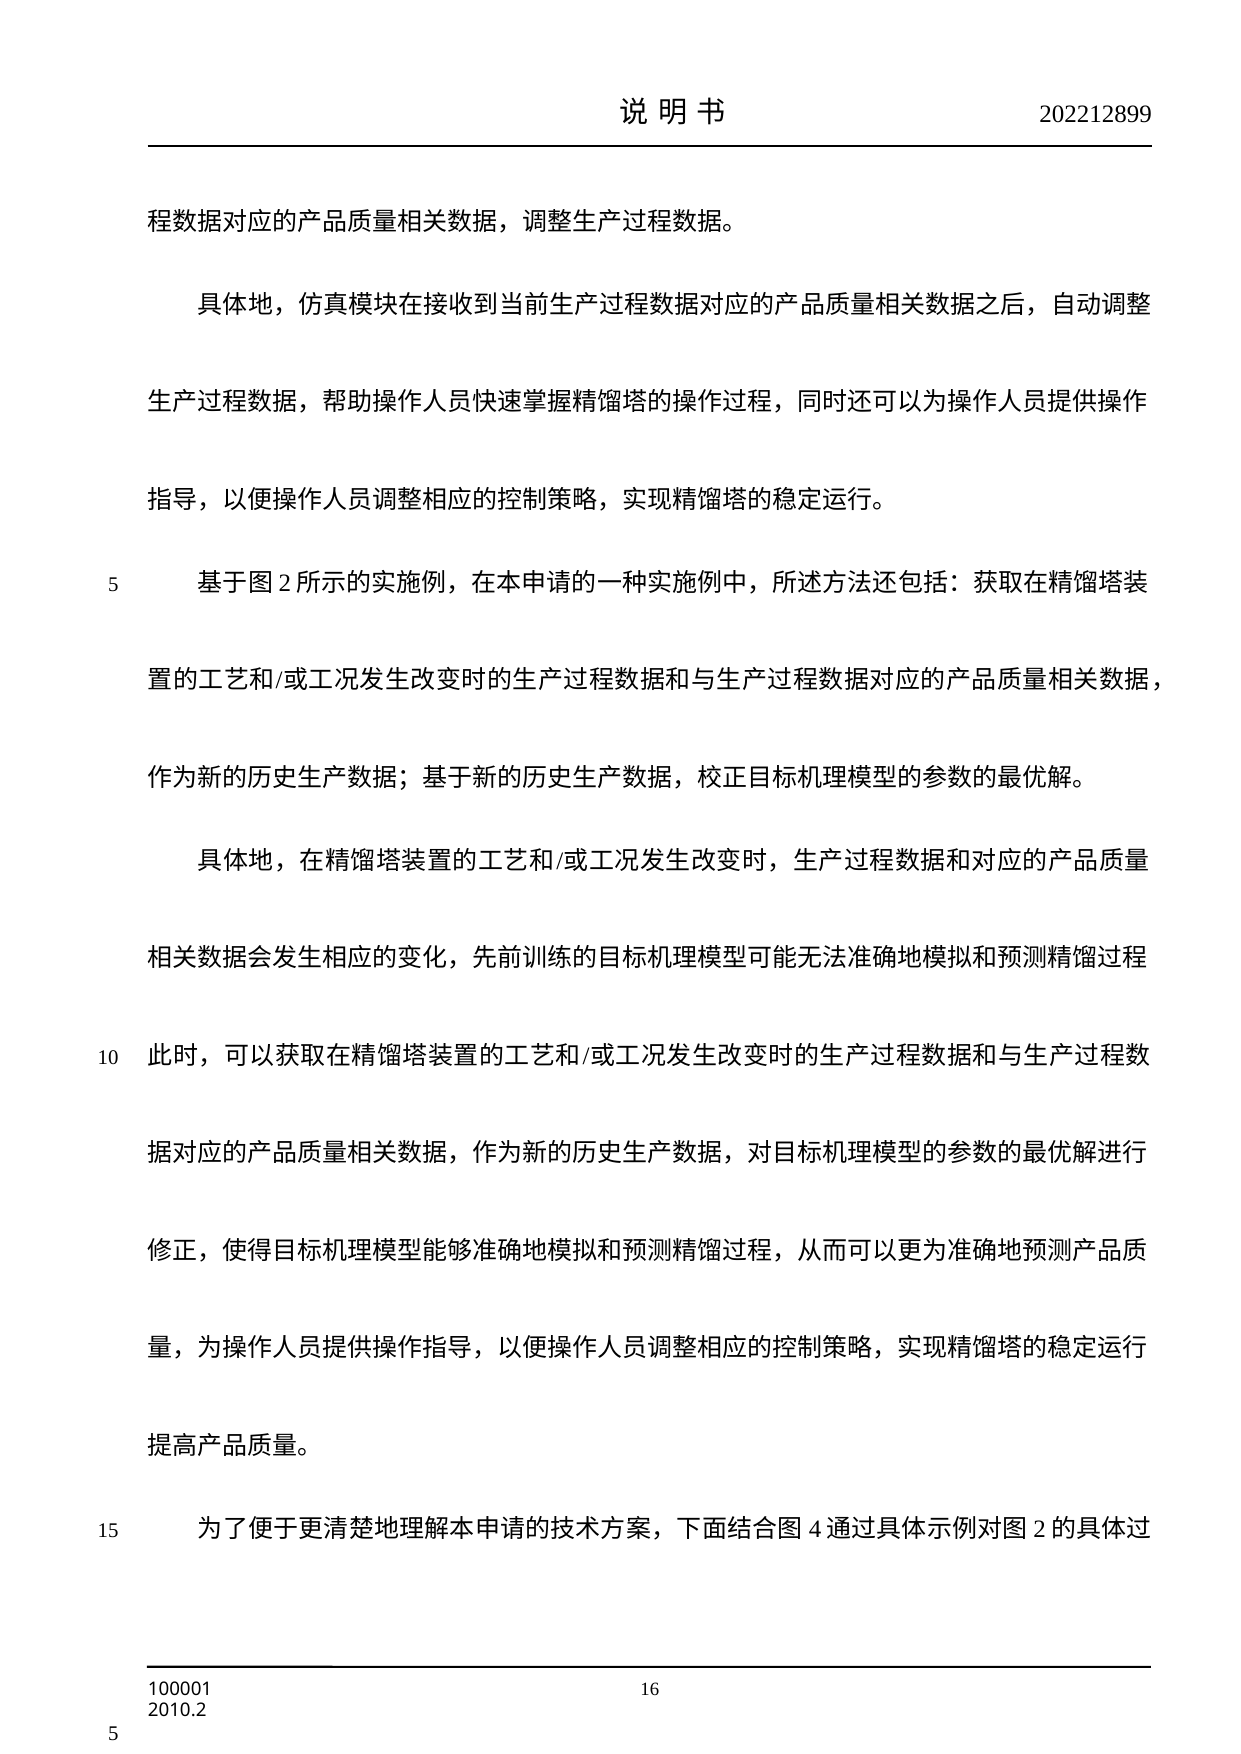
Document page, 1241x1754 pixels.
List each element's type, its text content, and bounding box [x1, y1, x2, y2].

text 具体地，仿真模块在接收到当前生产过程数据对应的产品质量相关数据之后，自动调整生产过程数据，帮助操作人员快速掌握精馏塔的操作过程，同时还可以为操作人员提供操作指导，以便操作人员调整相应的控制策略，实现精馏塔的稳定运行。 [148, 270, 1152, 530]
text 具体地，在精馏塔装置的工艺和/或工况发生改变时，生产过程数据和对应的产品质量相关数据会发生相应的变化，先前训练的目标机理模型可能无法准确地模拟和预测精馏过程，此时，可以获取在精馏塔装置的工艺和/或工况发生改变时的生产过程数据和与生产过程数据对应的产品质量相关数据，作为新的历史生产数据，对目标机理模型的参数的最优解进行修正，使得目标机理模型能够准确地模拟和预测精馏过程，从而可以更为准确地预测产品质量，为操作人员提供操作指导，以便操作人员调整相应的控制策略，实现精馏塔的稳定运行，提高产品质量。 [148, 826, 1152, 1476]
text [148, 187, 1152, 252]
text 基于图2所示的实施例，在本申请的一种实施例中，所述方法还包括：获取在精馏塔装置的工艺和/或工况发生改变时的生产过程数据和与生产过程数据对应的产品质量相关数据，作为新的历史生产数据；基于新的历史生产数据，校正目标机理模型的参数的最优解。 [148, 548, 1152, 808]
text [148, 1494, 1152, 1559]
